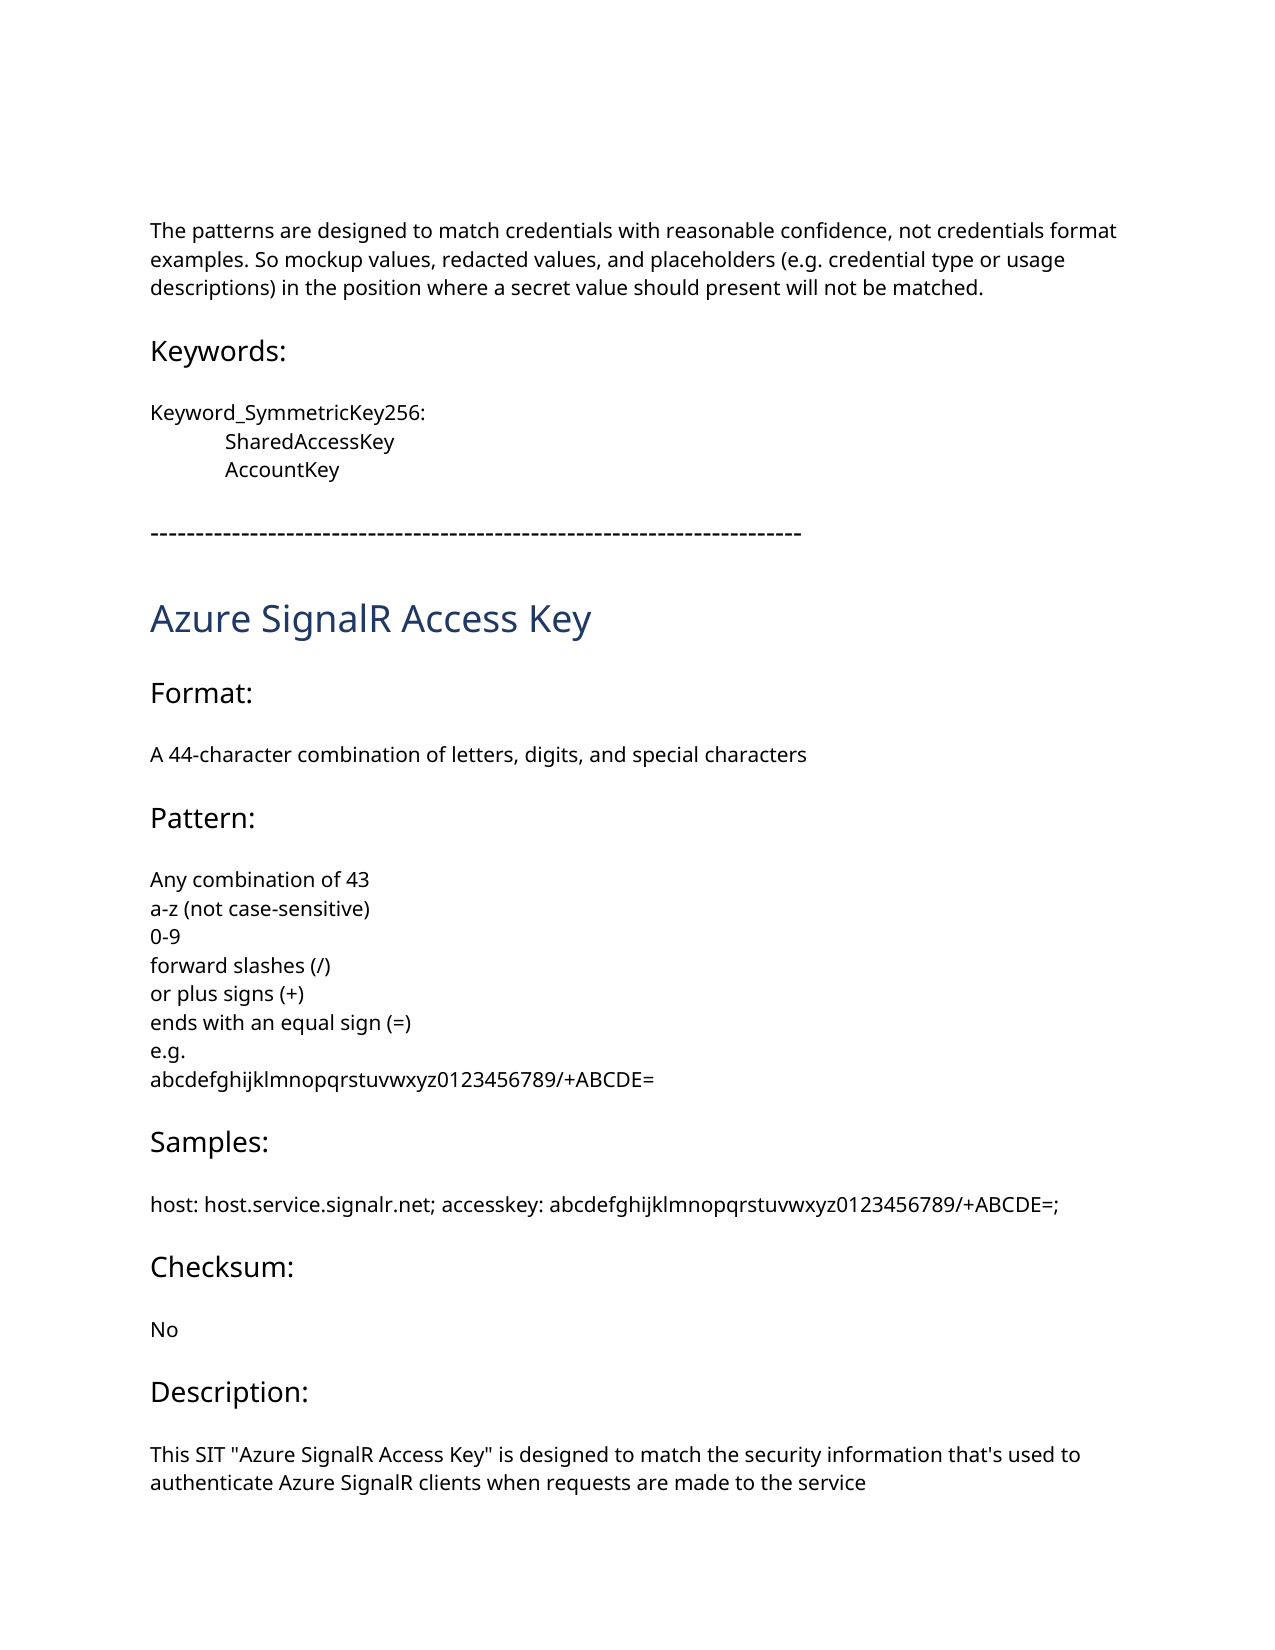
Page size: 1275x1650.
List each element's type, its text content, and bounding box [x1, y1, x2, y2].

text No [150, 1315, 1125, 1343]
text a-z (not case-sensitive) [150, 894, 1125, 922]
text Keyword_SymmetricKey256: [150, 398, 1125, 427]
text Pattern: [150, 798, 1125, 836]
text forward slashes (/) [150, 951, 1125, 979]
text 0-9 [150, 922, 1125, 951]
text Any combination of 43 [150, 866, 1125, 894]
text Keywords: [150, 331, 1125, 369]
text A 44-character combination of letters, digits, and special characters [150, 741, 1125, 769]
text e.g. [150, 1036, 1125, 1065]
text Checksum: [150, 1247, 1125, 1286]
text SharedAccessKey [225, 427, 1125, 455]
text Format: [150, 673, 1125, 711]
text ------------------------------------------------------------------------ [150, 513, 1125, 551]
subtitle Azure SignalR Access Key [150, 593, 1125, 644]
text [150, 1440, 1125, 1497]
text host: host.service.signalr.net; accesskey: abcdefghijklmnopqrstuvwxyz0123456789/+ABCDE=; [150, 1190, 1125, 1218]
text Samples: [150, 1122, 1125, 1161]
text abcdefghijklmnopqrstuvwxyz0123456789/+ABCDE= [150, 1065, 1125, 1093]
text Description: [150, 1372, 1125, 1411]
text ends with an equal sign (=) [150, 1008, 1125, 1036]
text or plus signs (+) [150, 979, 1125, 1008]
text The patterns are designed to match credentials with reasonable confidence, not credentials format examples. So mockup values, redacted values, and placeholders (e.g. credential type or usage descriptions) in the position where a secret value should present will not be matched. [150, 216, 1125, 302]
text AccountKey [225, 455, 1125, 484]
